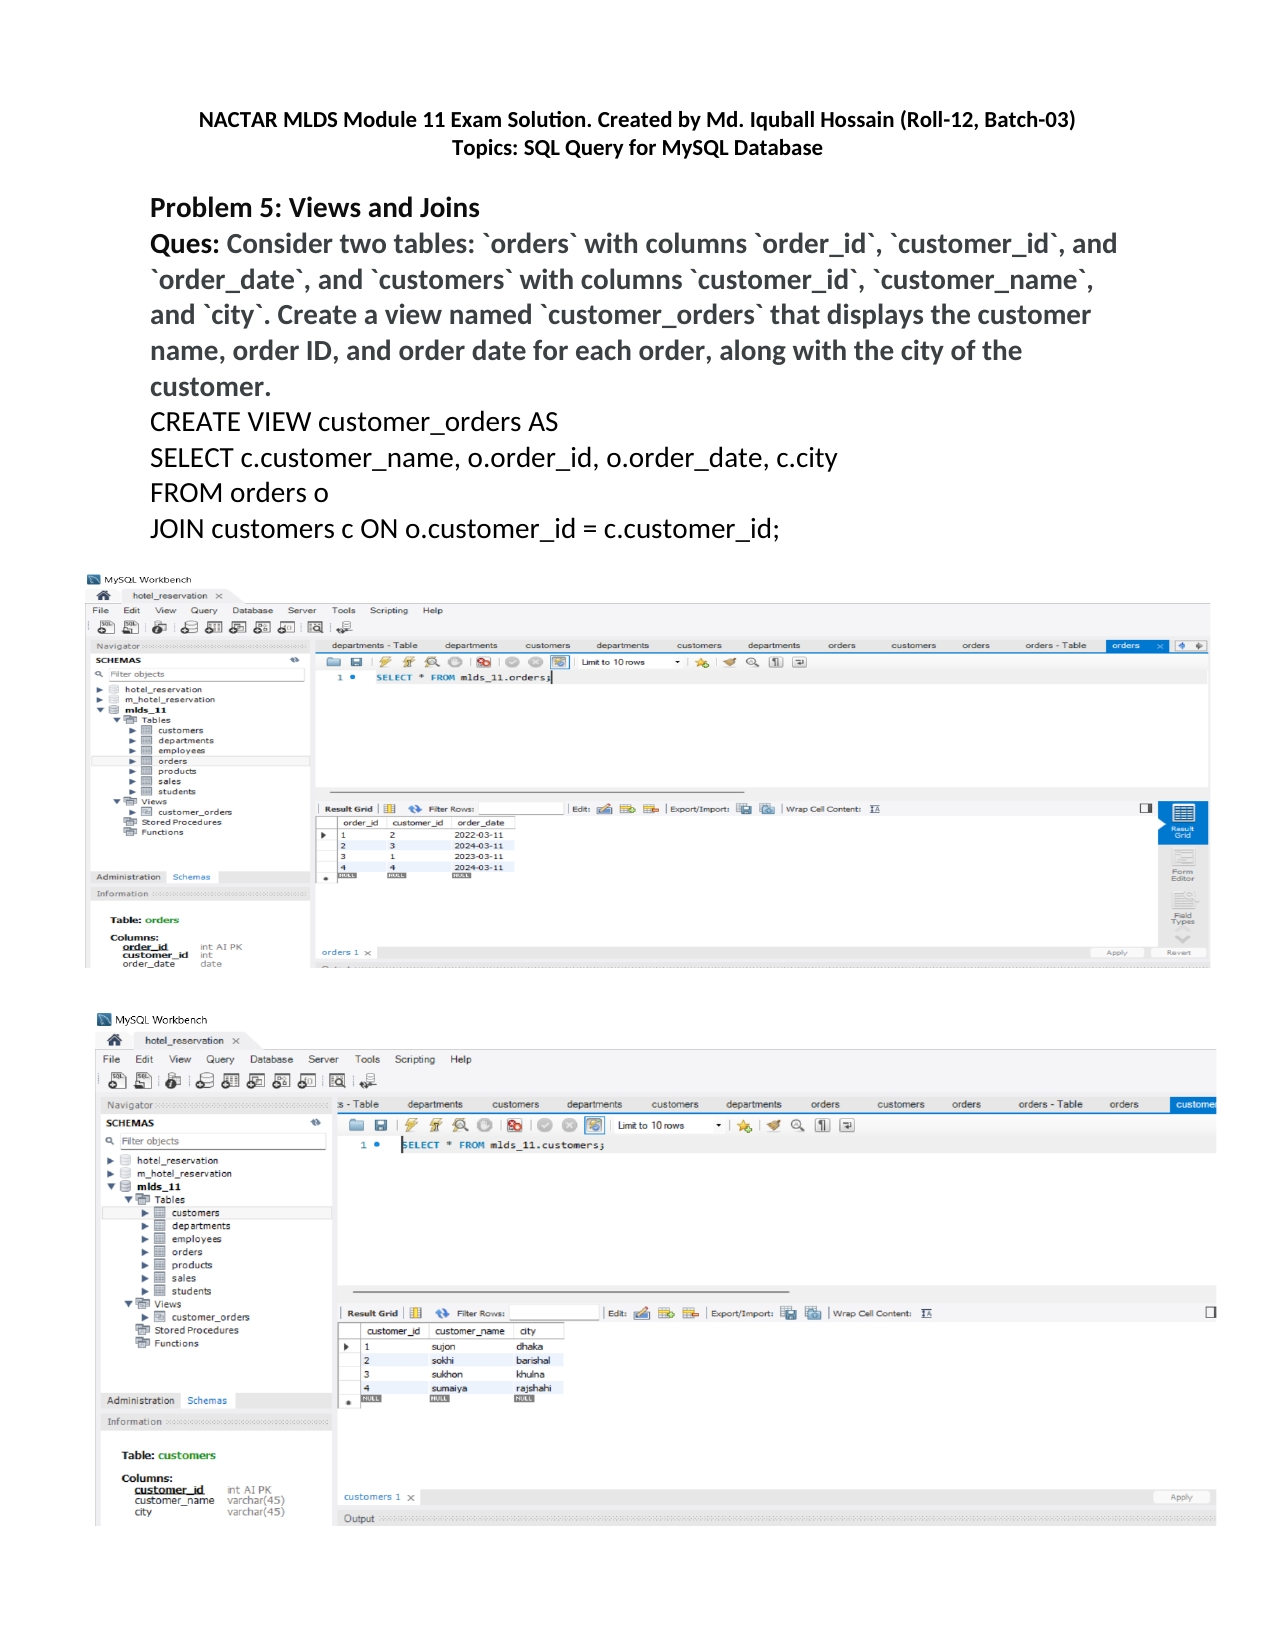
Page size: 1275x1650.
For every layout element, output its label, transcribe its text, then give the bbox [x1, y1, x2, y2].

text Ques: Consider two tables: `orders` with columns `order_id`, `customer_id`, and `order_date`, and `customers` with columns `customer_id`, `customer_name`, and `city`. Create a view named `customer_orders` that displays the customer name, order ID, and order date for each order, along with the city of the customer. [150, 225, 1125, 403]
text Problem 5: Views and Joins [150, 189, 1125, 225]
picture [85, 572, 1211, 968]
text CREATE VIEW customer_orders AS [150, 403, 1125, 439]
text FROM orders o [150, 474, 1125, 510]
picture [95, 1010, 1217, 1526]
text JOIN customers c ON o.customer_id = c.customer_id; [150, 510, 1125, 546]
text SELECT c.customer_name, o.order_id, o.order_date, c.city [150, 439, 1125, 474]
